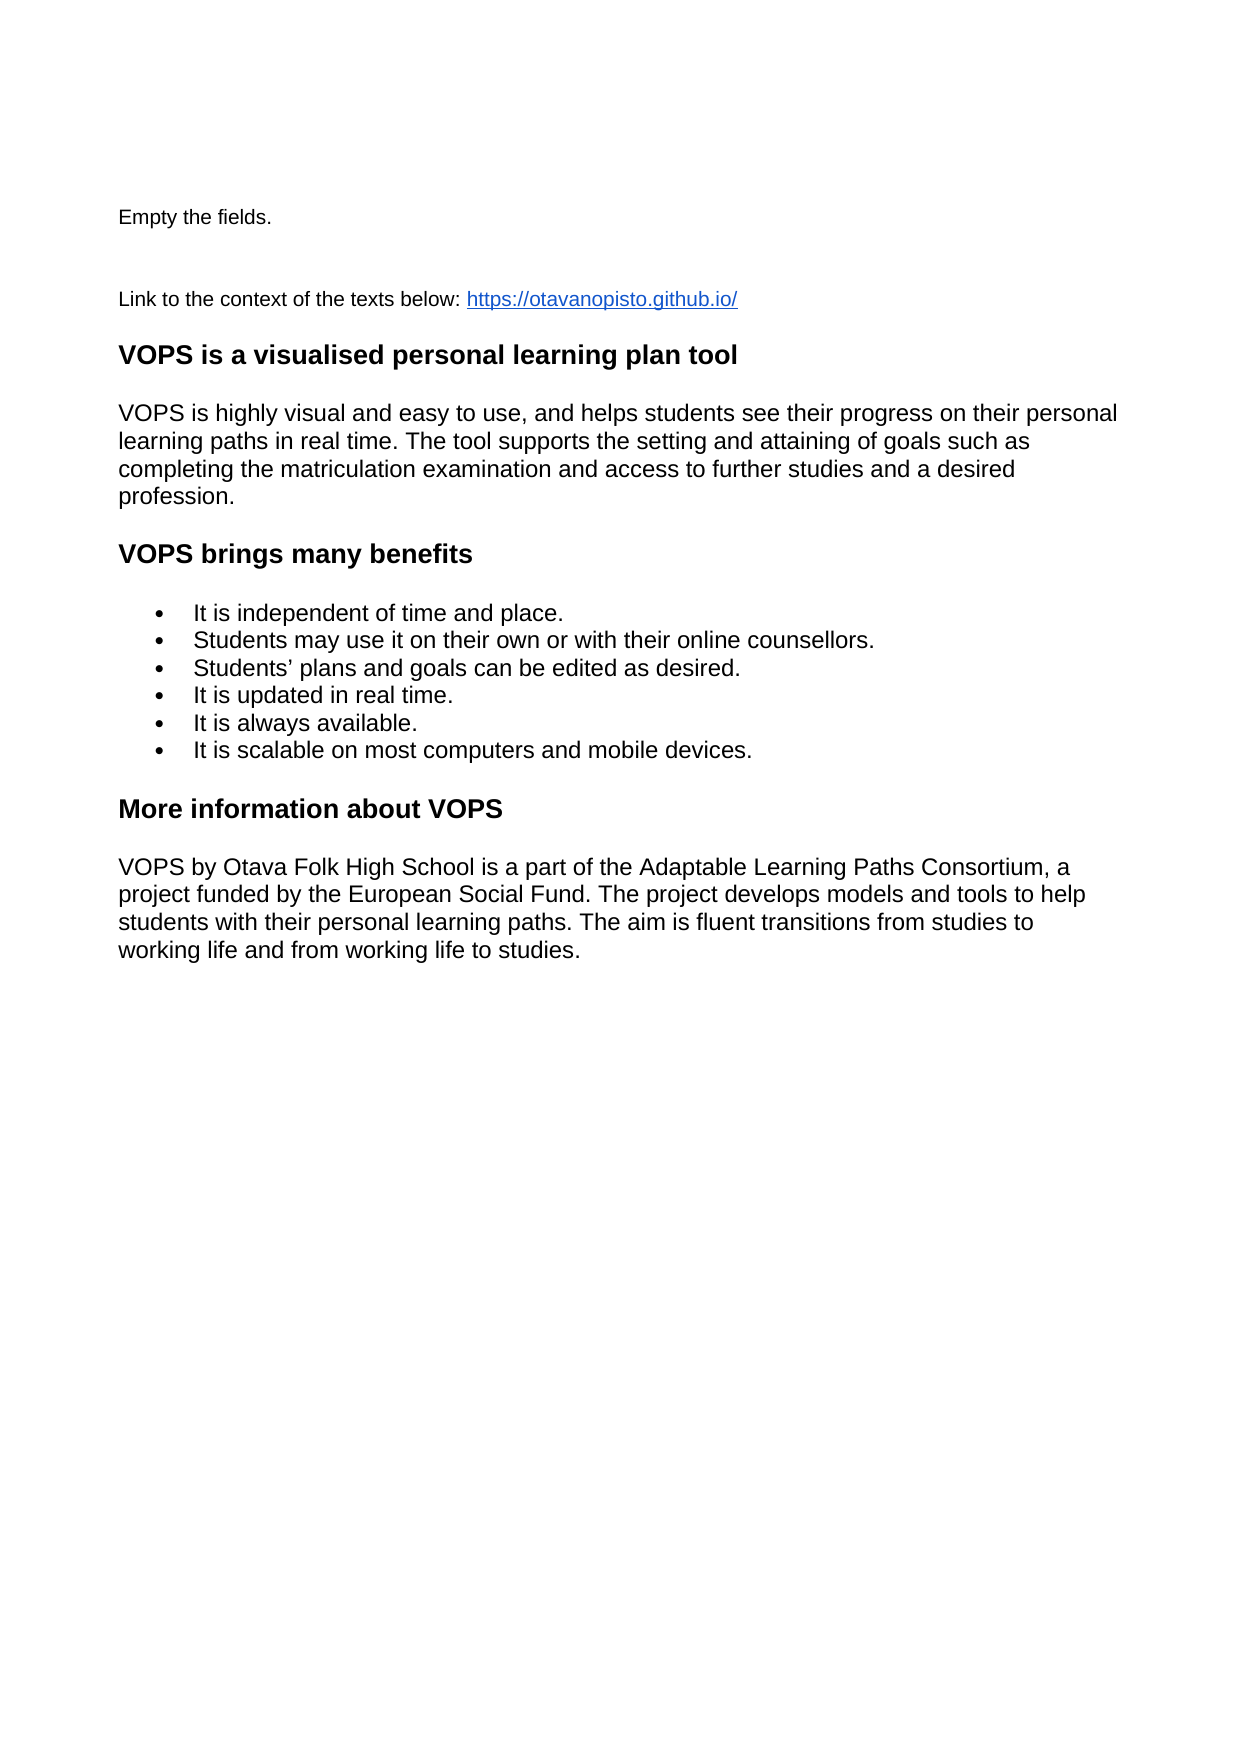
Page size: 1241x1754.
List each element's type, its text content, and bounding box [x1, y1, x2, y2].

list Students’ plans and goals can be edited as desired. [156, 654, 1122, 681]
text VOPS is highly visual and easy to use, and helps students see their progress on their personal learning paths in real time. The tool supports the setting and attaining of goals such as completing the matriculation examination and access to further studies and a desired profession. [118, 399, 1122, 510]
text VOPS is a visualised personal learning plan tool [118, 339, 1122, 371]
list It is independent of time and place. [156, 598, 1122, 626]
list It is always available. [156, 709, 1122, 736]
text Link to the context of the texts below: https://otavanopisto.github.io/ [118, 287, 1122, 311]
list It is updated in real time. [156, 681, 1122, 709]
list It is scalable on most computers and mobile devices. [156, 736, 1122, 764]
text VOPS by Otava Folk High School is a part of the Adaptable Learning Paths Consortium, a project funded by the European Social Fund. The project develops models and tools to help students with their personal learning paths. The aim is fluent transitions from studies to working life and from working life to studies. [118, 853, 1122, 963]
text Empty the fields. [118, 205, 1122, 229]
text VOPS brings many benefits [118, 538, 1122, 570]
text More information about VOPS [118, 793, 1122, 824]
list Students may use it on their own or with their online counsellors. [156, 626, 1122, 654]
